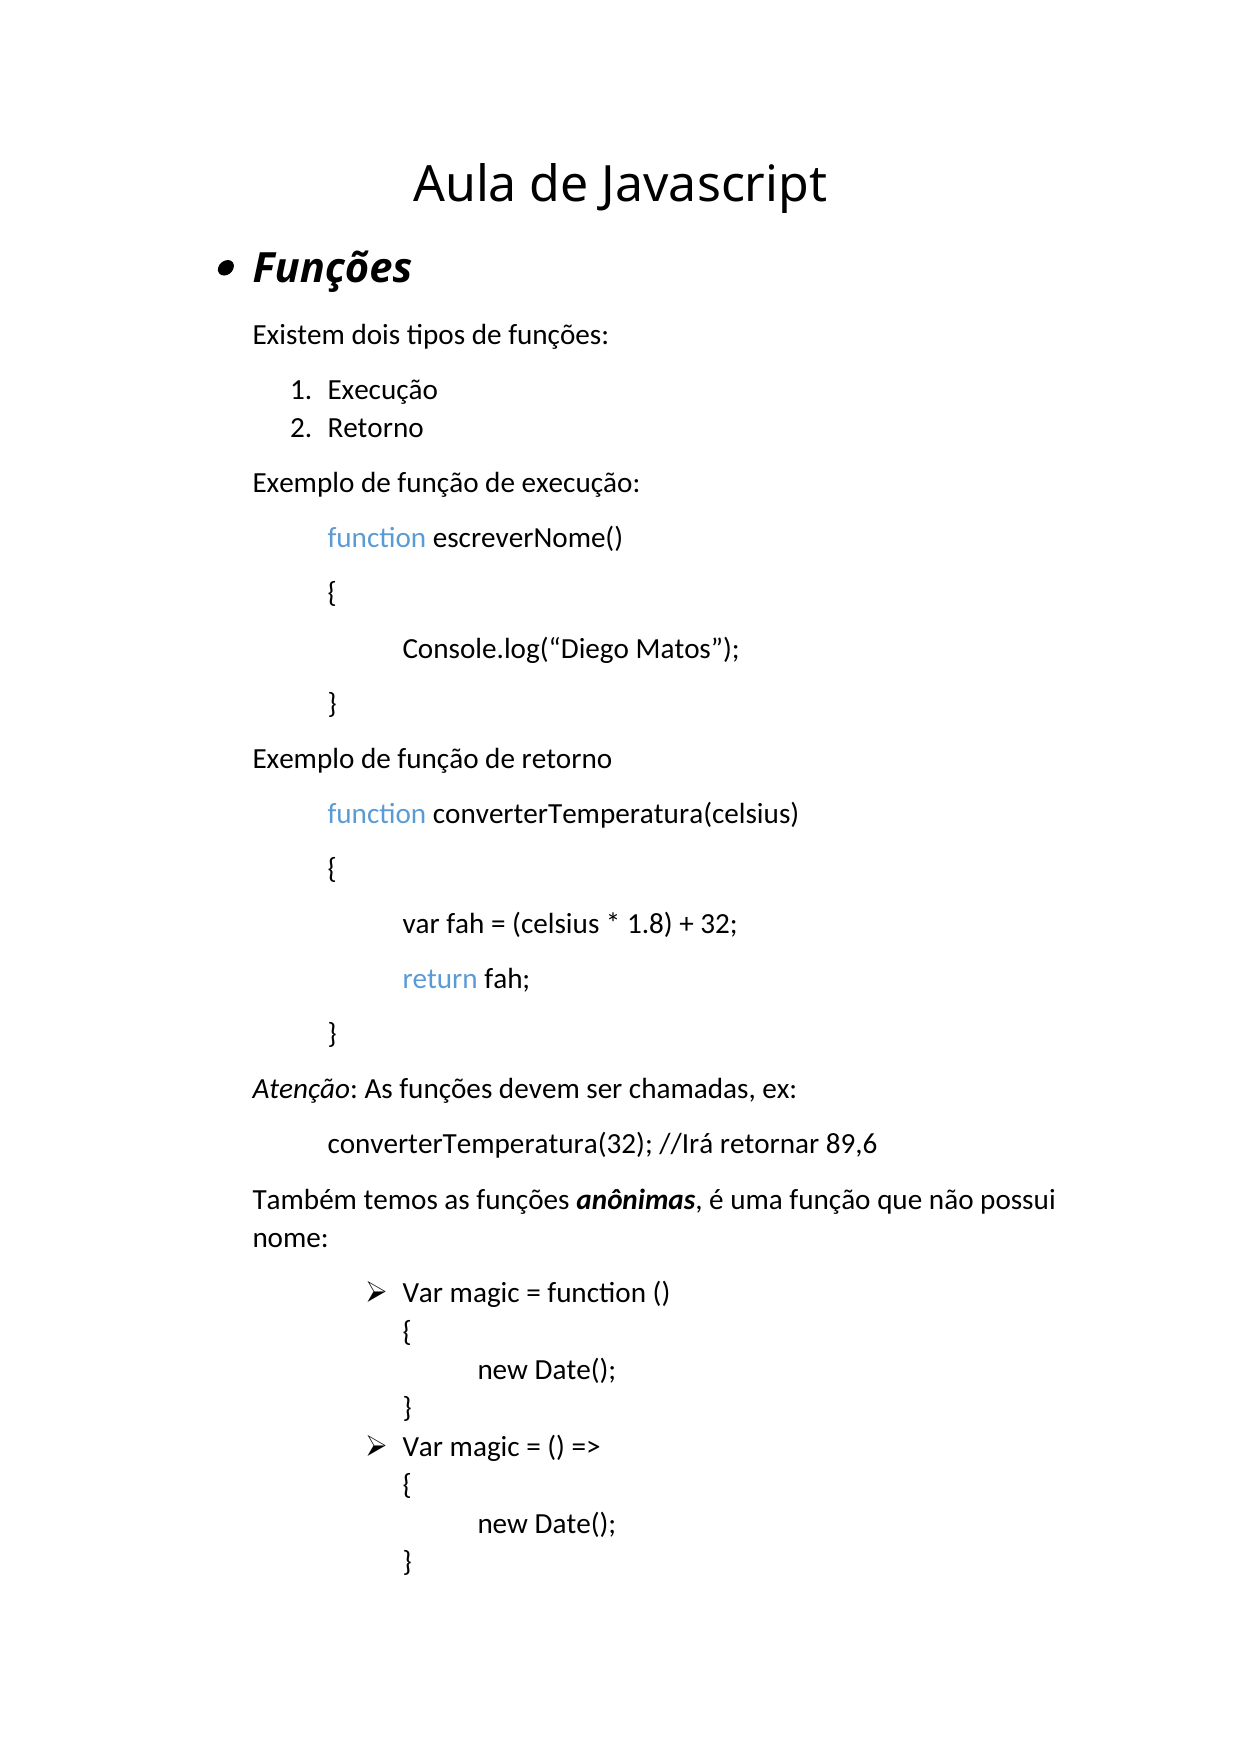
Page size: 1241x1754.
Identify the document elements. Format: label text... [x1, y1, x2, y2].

text { [252, 574, 1063, 610]
text Também temos as funções anônimas, é uma função que não possui nome: [252, 1181, 1063, 1255]
text return fah; [252, 960, 1063, 996]
list { [402, 1313, 1063, 1348]
text } [252, 1015, 1063, 1051]
text { [252, 850, 1063, 886]
list } [402, 1389, 1063, 1425]
text converterTemperatura(32); //Irá retornar 89,6 [252, 1126, 1063, 1161]
text Exemplo de função de retorno [252, 740, 1063, 776]
list new Date(); [402, 1505, 1063, 1541]
list Funções [215, 238, 1063, 294]
text } [252, 685, 1063, 720]
list } [402, 1543, 1063, 1579]
list Var magic = () => [365, 1428, 1063, 1464]
text function escreverNome() [252, 519, 1063, 555]
list Var magic = function () [365, 1274, 1063, 1310]
list Retorno [290, 409, 1063, 445]
list new Date(); [402, 1351, 1063, 1387]
text function converterTemperatura(celsius) [252, 795, 1063, 831]
text Atenção: As funções devem ser chamadas, ex: [252, 1071, 1063, 1106]
text Existem dois tipos de funções: [177, 316, 1063, 351]
text Aula de Javascript [177, 148, 1063, 216]
text Exemplo de função de execução: [252, 464, 1063, 500]
list Execução [290, 371, 1063, 406]
text Console.log(“Diego Matos”); [252, 630, 1063, 665]
list { [402, 1466, 1063, 1502]
text var fah = (celsius * 1.8) + 32; [252, 905, 1063, 941]
